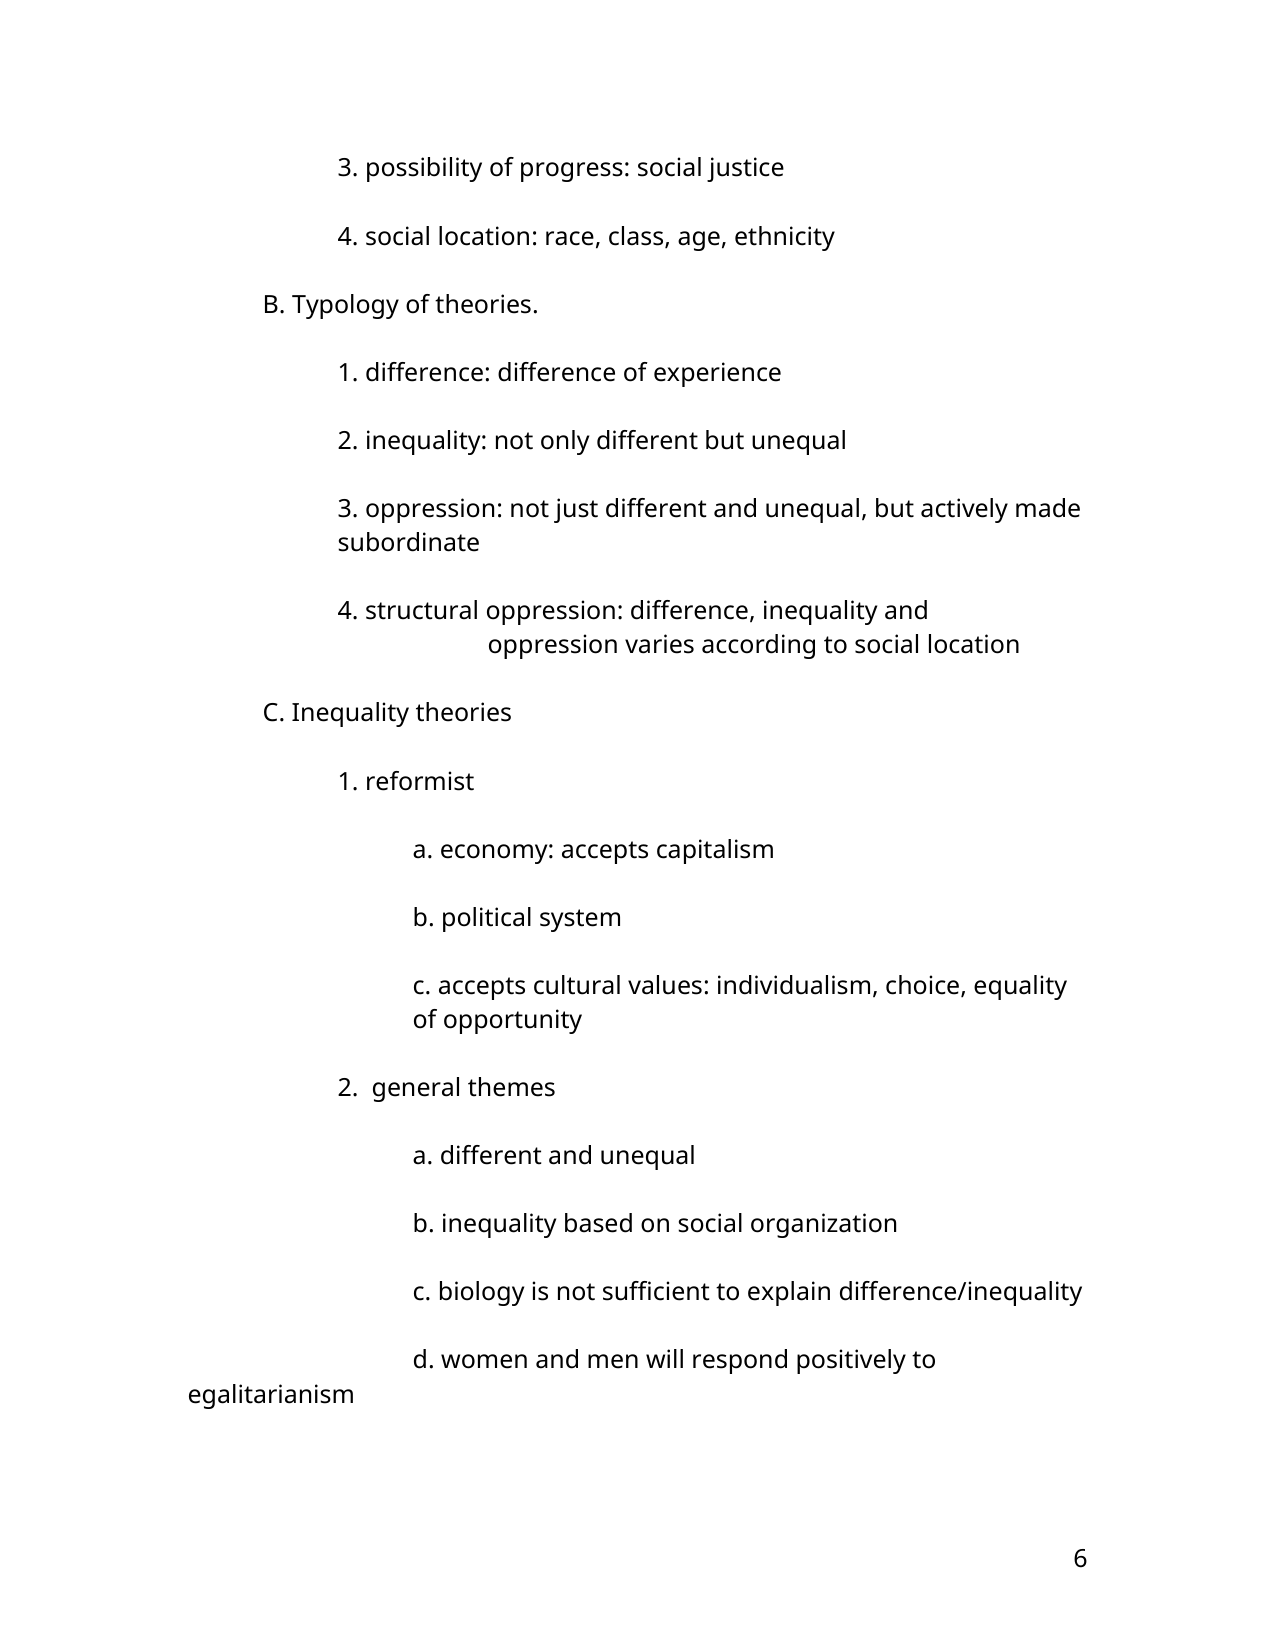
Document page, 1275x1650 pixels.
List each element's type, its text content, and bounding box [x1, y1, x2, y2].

text 4. structural oppression: difference, inequality and oppression varies according to social location [187, 593, 1087, 661]
text 1. difference: difference of experience [187, 354, 1087, 388]
text 2. inequality: not only different but unequal [187, 422, 1087, 457]
text b. inequality based on social organization [187, 1206, 1087, 1240]
text 2. general themes [187, 1070, 1087, 1104]
text 3. possibility of progress: social justice [262, 150, 1087, 184]
text a. different and unequal [187, 1138, 1087, 1172]
text 3. oppression: not just different and unequal, but actively made subordinate [337, 491, 1087, 559]
text 1. reformist [187, 763, 1087, 797]
text C. Inequality theories [187, 695, 1087, 729]
text c. accepts cultural values: individualism, choice, equality of opportunity [412, 967, 1087, 1036]
text a. economy: accepts capitalism [187, 831, 1087, 865]
text c. biology is not sufficient to explain difference/inequality [187, 1274, 1087, 1308]
text d. women and men will respond positively to egalitarianism [187, 1342, 1087, 1410]
text 4. social location: race, class, age, ethnicity [262, 218, 1087, 252]
text b. political system [187, 899, 1087, 933]
text B. Typology of theories. [187, 286, 1087, 320]
